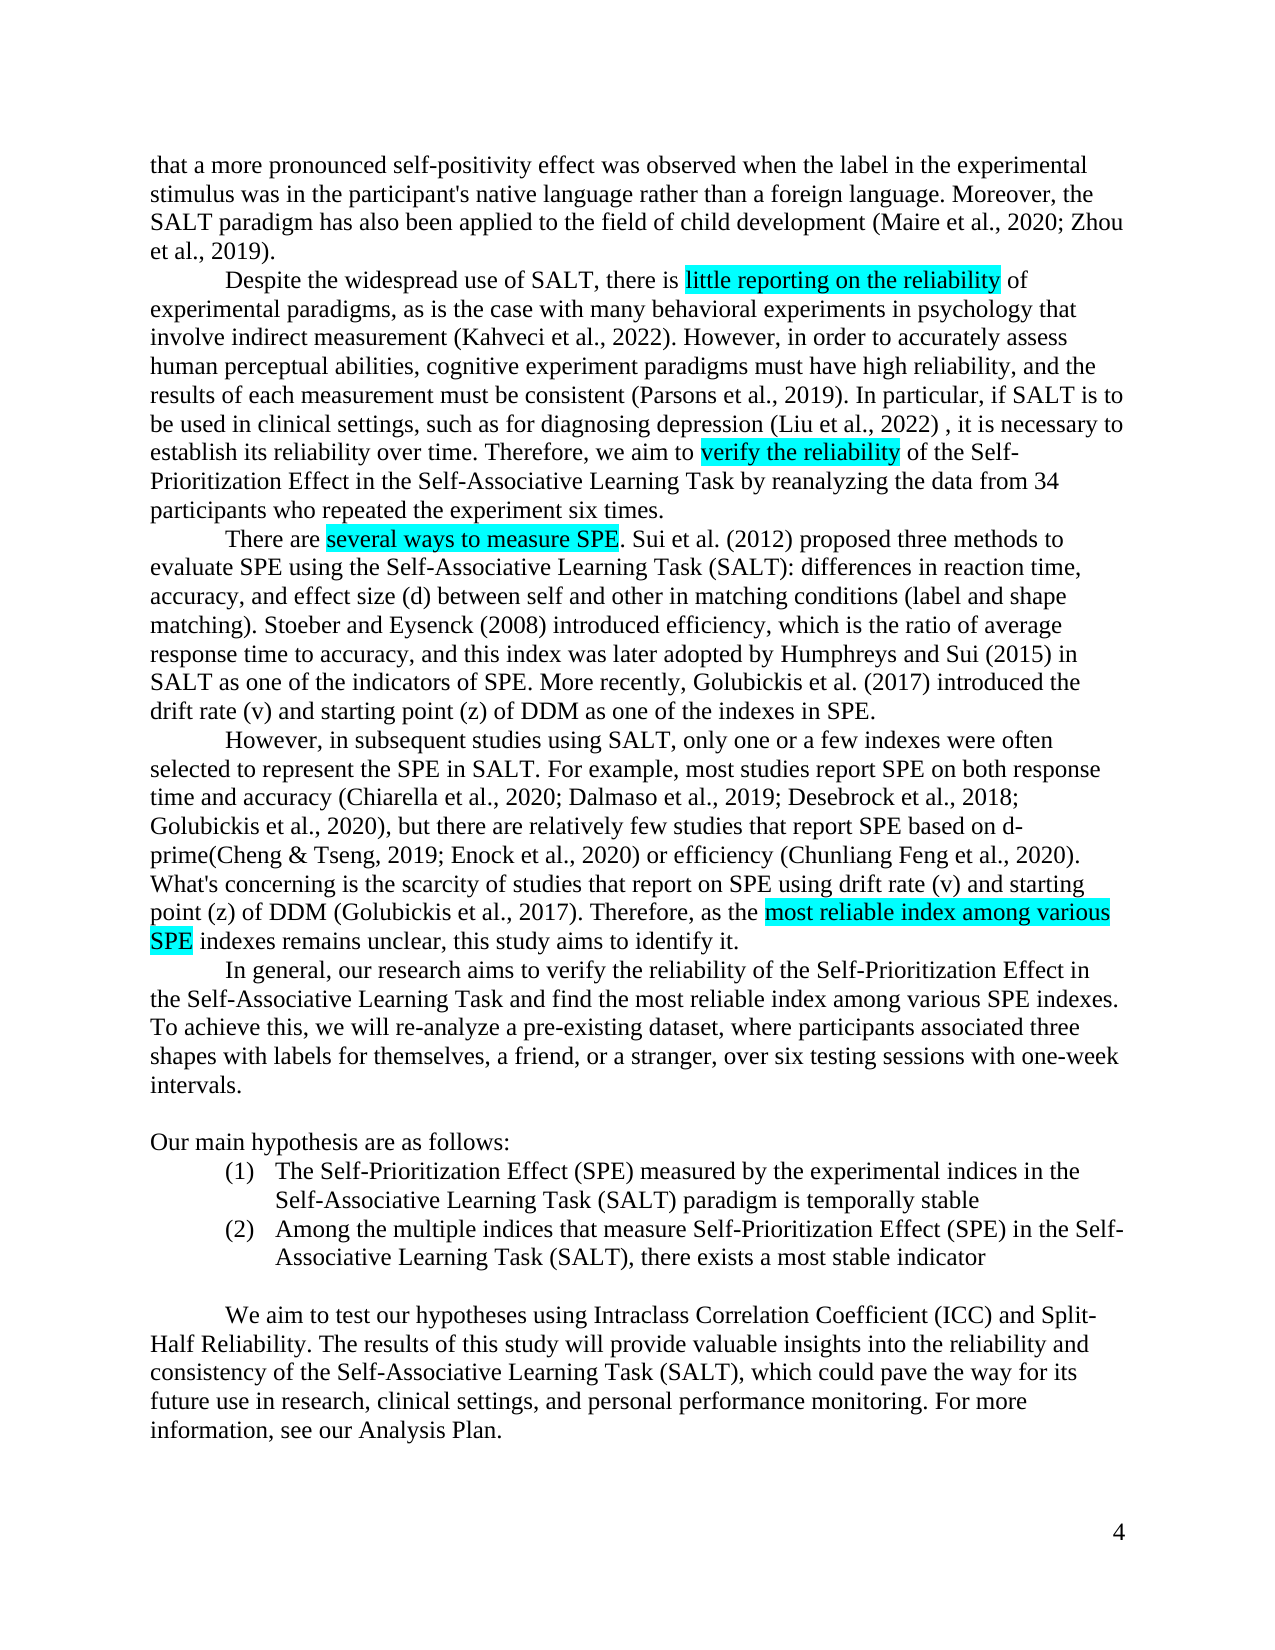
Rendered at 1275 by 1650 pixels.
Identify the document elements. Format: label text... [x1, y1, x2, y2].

list Among the multiple indices that measure Self-Prioritization Effect (SPE) in the Self-Associative Learning Task (SALT), there exists a most stable indicator [225, 1214, 1125, 1271]
text However, in subsequent studies using SALT, only one or a few indexes were often selected to represent the SPE in SALT. For example, most studies report SPE on both response time and accuracy (Chiarella et al., 2020; Dalmaso et al., 2019; Desebrock et al., 2018; Golubickis et al., 2020), but there are relatively few studies that report SPE based on d-prime(Cheng & Tseng, 2019; Enock et al., 2020) or efficiency (Chunliang Feng et al., 2020). What's concerning is the scarcity of studies that report on SPE using drift rate (v) and starting point (z) of DDM (Golubickis et al., 2017). Therefore, as the most reliable index among various SPE indexes remains unclear, this study aims to identify it. [150, 725, 1125, 955]
text Despite the widespread use of SALT, there is little reporting on the reliability of experimental paradigms, as is the case with many behavioral experiments in psychology that involve indirect measurement (Kahveci et al., 2022). However, in order to accurately assess human perceptual abilities, cognitive experiment paradigms must have high reliability, and the results of each measurement must be consistent (Parsons et al., 2019). In particular, if SALT is to be used in clinical settings, such as for diagnosing depression (Liu et al., 2022) , it is necessary to establish its reliability over time. Therefore, we aim to verify the reliability of the Self-Prioritization Effect in the Self-Associative Learning Task by reanalyzing the data from 34 participants who repeated the experiment six times. [150, 265, 1125, 524]
text In general, our research aims to verify the reliability of the Self-Prioritization Effect in the Self-Associative Learning Task and find the most reliable index among various SPE indexes. To achieve this, we will re-analyze a pre-existing dataset, where participants associated three shapes with labels for themselves, a friend, or a stranger, over six testing sessions with one-week intervals. [150, 955, 1125, 1099]
list The Self-Prioritization Effect (SPE) measured by the experimental indices in the Self-Associative Learning Task (SALT) paradigm is temporally stable [225, 1156, 1125, 1214]
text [150, 150, 1125, 265]
text Our main hypothesis are as follows: [150, 1127, 1125, 1156]
text There are several ways to measure SPE. Sui et al. (2012) proposed three methods to evaluate SPE using the Self-Associative Learning Task (SALT): differences in reaction time, accuracy, and effect size (d) between self and other in matching conditions (label and shape matching). Stoeber and Eysenck (2008) introduced efficiency, which is the ratio of average response time to accuracy, and this index was later adopted by Humphreys and Sui (2015) in SALT as one of the indicators of SPE. More recently, Golubickis et al. (2017) introduced the drift rate (v) and starting point (z) of DDM as one of the indexes in SPE. [150, 524, 1125, 725]
text We aim to test our hypotheses using Intraclass Correlation Coefficient (ICC) and Split-Half Reliability. The results of this study will provide valuable insights into the reliability and consistency of the Self-Associative Learning Task (SALT), which could pave the way for its future use in research, clinical settings, and personal performance monitoring. For more information, see our Analysis Plan. [150, 1300, 1125, 1444]
